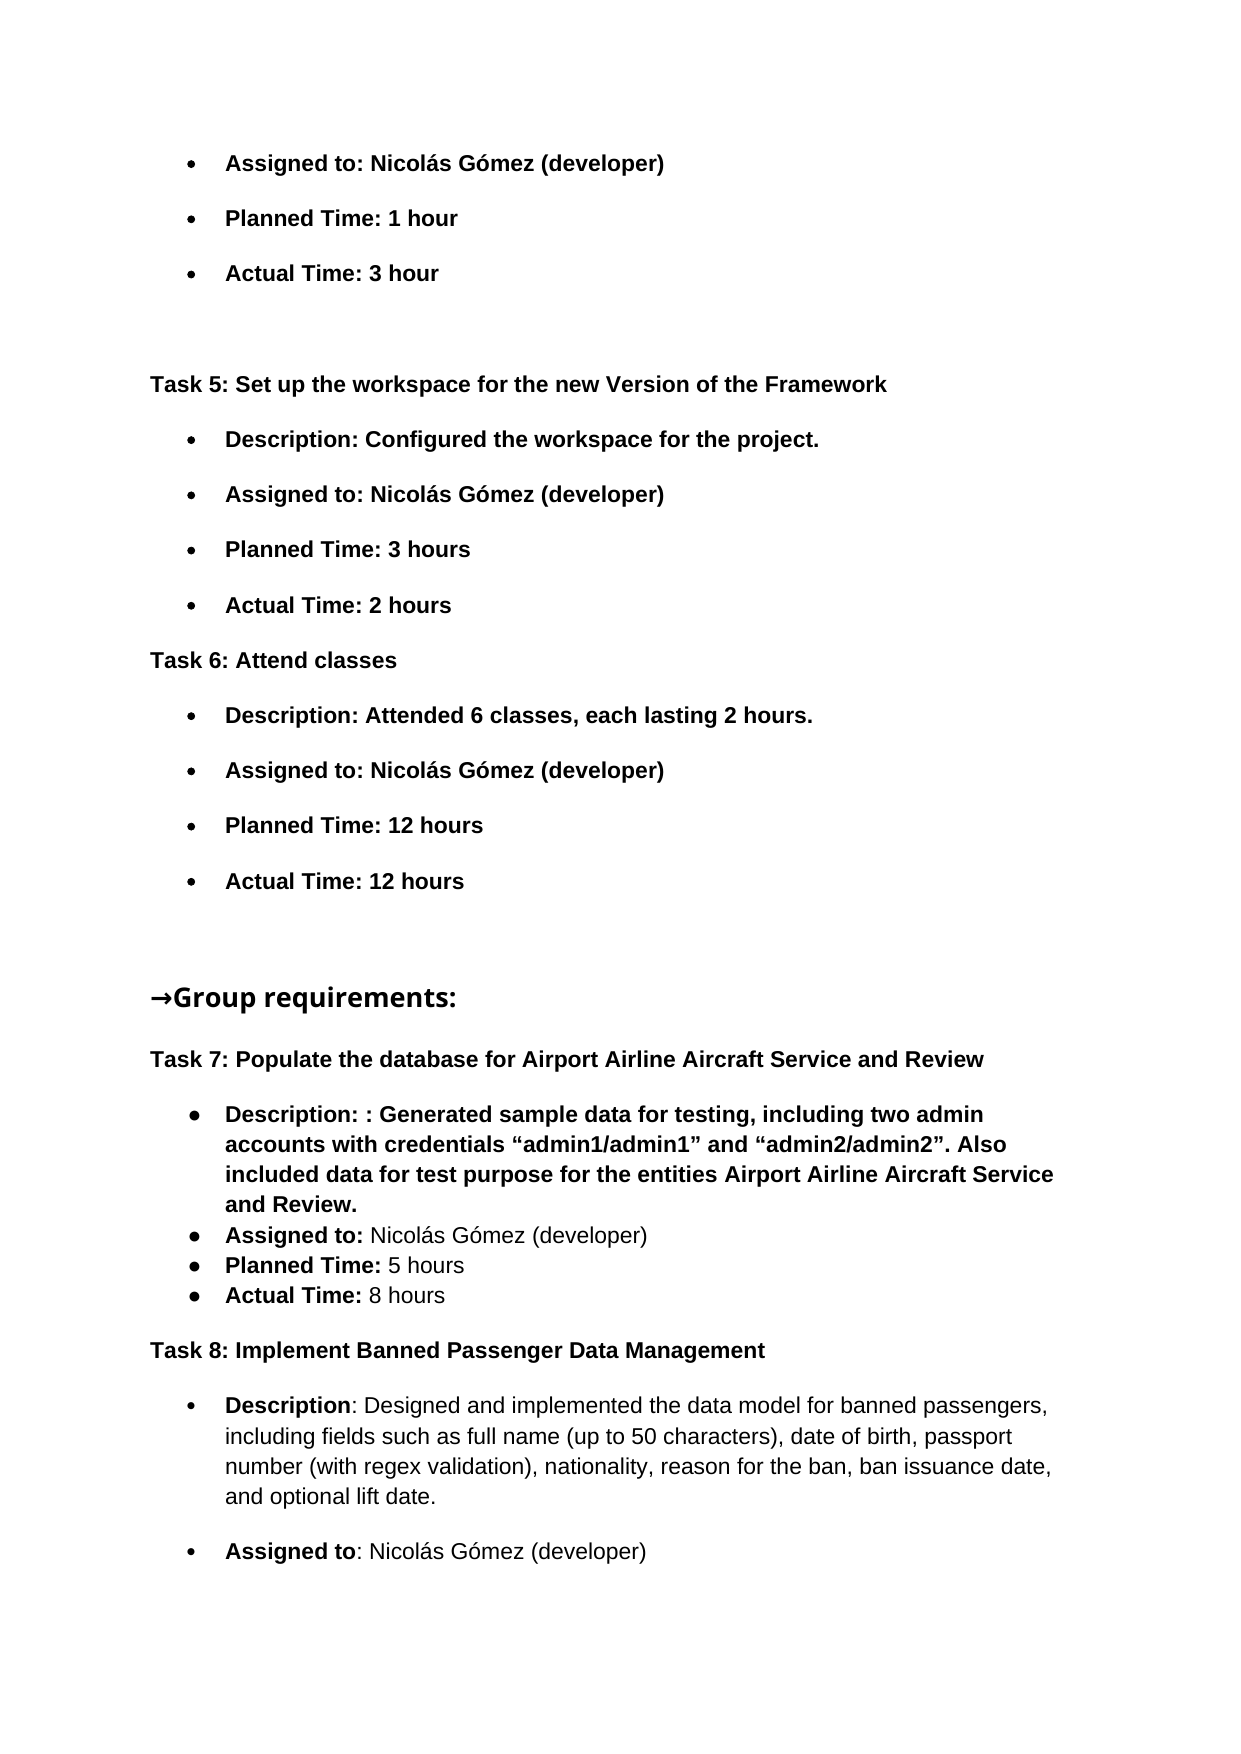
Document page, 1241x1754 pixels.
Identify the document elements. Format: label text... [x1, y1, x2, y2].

list Assigned to: Nicolás Gómez (developer) [187, 150, 1090, 176]
list Planned Time: 5 hours [187, 1252, 1090, 1278]
list Planned Time: 3 hours [187, 536, 1090, 563]
text Task 8: Implement Banned Passenger Data Management [150, 1337, 1090, 1363]
list Assigned to: Nicolás Gómez (developer) [187, 1222, 1090, 1248]
list Description: : Generated sample data for testing, including two admin accounts with credentials “admin1/admin1” and “admin2/admin2”. Also included data for test purpose for the entities Airport Airline Aircraft Service and Review. [187, 1101, 1090, 1218]
list Actual Time: 2 hours [187, 592, 1090, 618]
text Task 6: Attend classes [150, 647, 1090, 673]
list Assigned to: Nicolás Gómez (developer) [187, 1538, 1090, 1564]
list Planned Time: 12 hours [187, 812, 1090, 839]
list Description: Configured the workspace for the project. [187, 426, 1090, 452]
list Description: Attended 6 classes, each lasting 2 hours. [187, 702, 1090, 728]
list Actual Time: 8 hours [187, 1282, 1090, 1308]
text Task 5: Set up the workspace for the new Version of the Framework [150, 371, 1090, 397]
list Assigned to: Nicolás Gómez (developer) [187, 757, 1090, 784]
list Assigned to: Nicolás Gómez (developer) [187, 481, 1090, 508]
text →Group requirements: [150, 978, 1090, 1015]
list Actual Time: 3 hour [187, 260, 1090, 287]
text Task 7: Populate the database for Airport Airline Aircraft Service and Review [150, 1046, 1090, 1072]
list Planned Time: 1 hour [187, 205, 1090, 232]
list Description: Designed and implemented the data model for banned passengers, including fields such as full name (up to 50 characters), date of birth, passport number (with regex validation), nationality, reason for the ban, ban issuance date, and optional lift date. [187, 1392, 1090, 1509]
list Actual Time: 12 hours [187, 868, 1090, 894]
